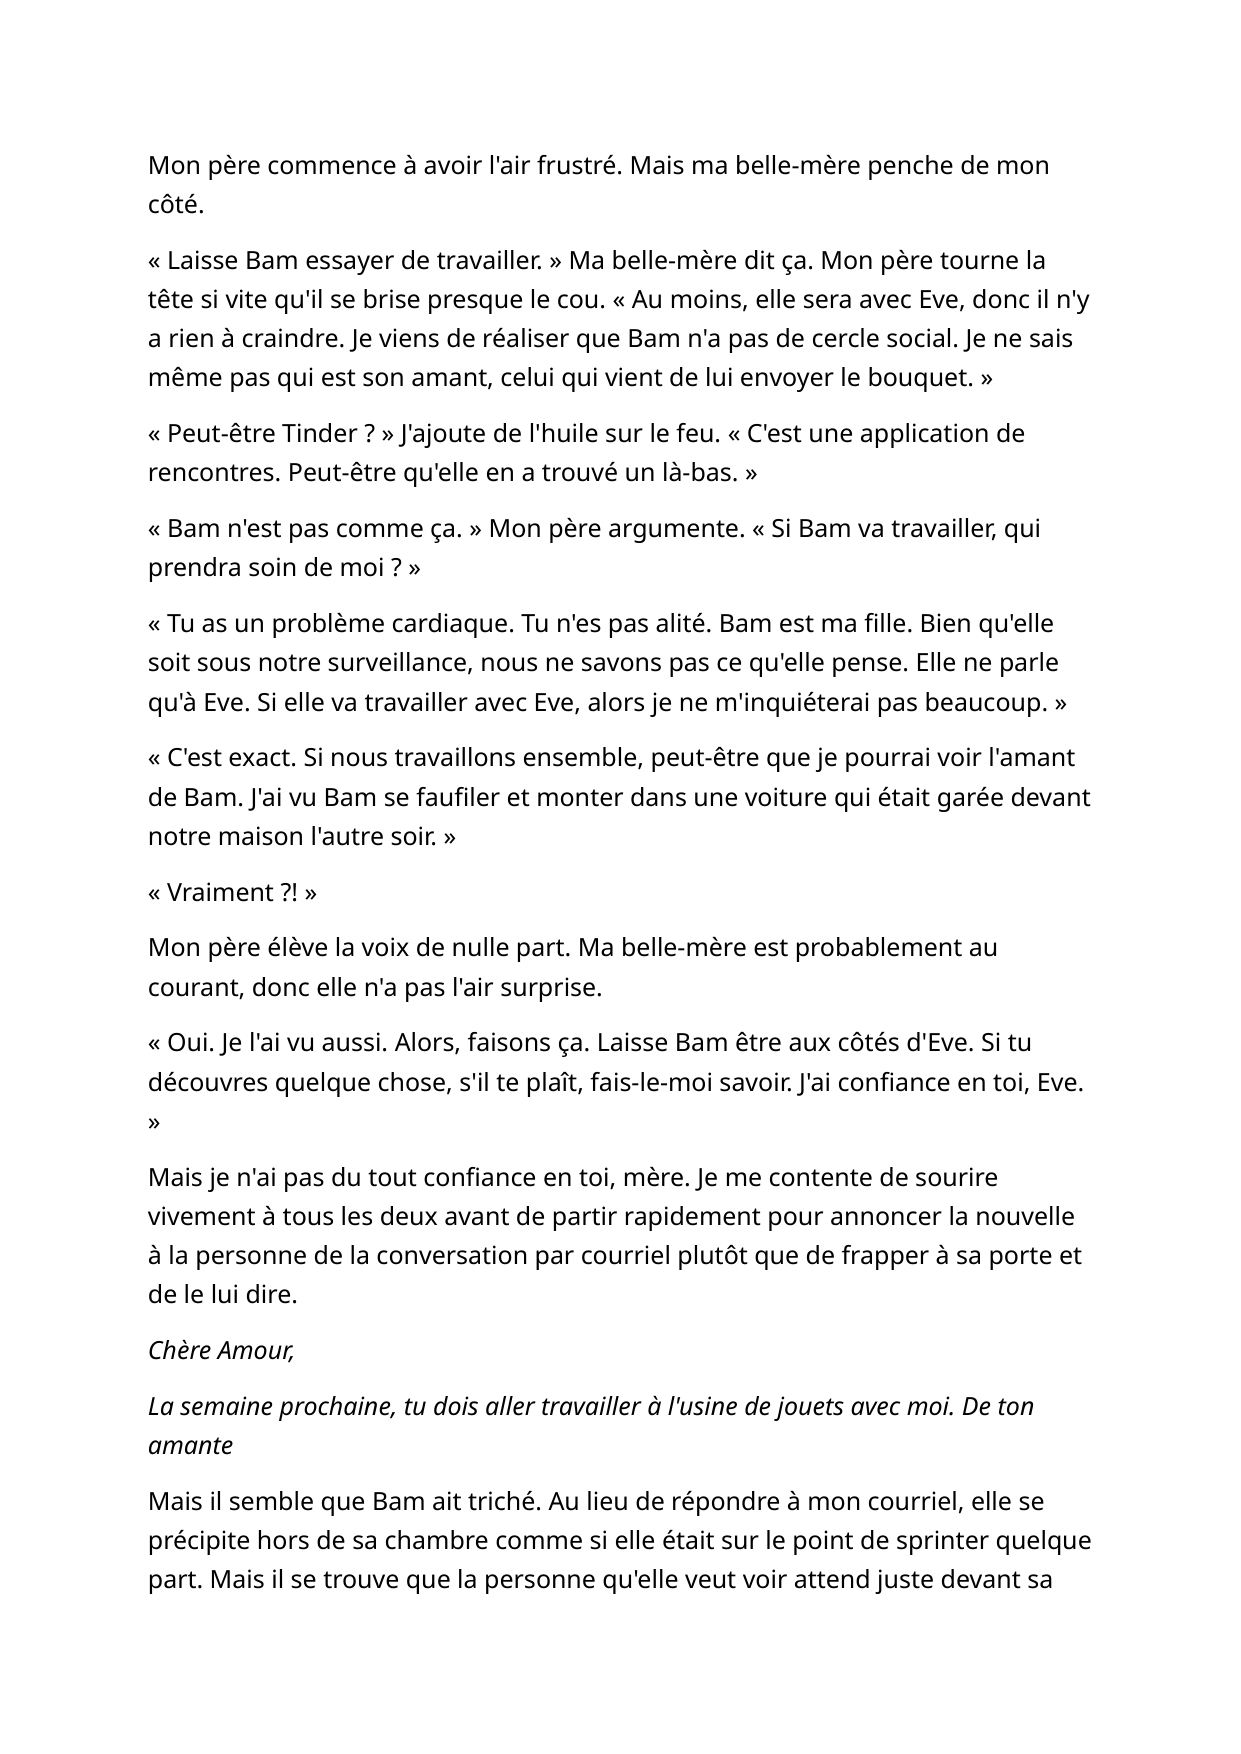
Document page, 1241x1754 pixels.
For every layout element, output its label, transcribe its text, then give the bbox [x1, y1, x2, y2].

text « C'est exact. Si nous travaillons ensemble, peut-être que je pourrai voir l'amant de Bam. J'ai vu Bam se faufiler et monter dans une voiture qui était garée devant notre maison l'autre soir. » [148, 740, 1093, 852]
text « Laisse Bam essayer de travailler. » Ma belle-mère dit ça. Mon père tourne la tête si vite qu'il se brise presque le cou. « Au moins, elle sera avec Eve, donc il n'y a rien à craindre. Je viens de réaliser que Bam n'a pas de cercle social. Je ne sais même pas qui est son amant, celui qui vient de lui envoyer le bouquet. » [148, 243, 1093, 394]
text « Peut-être Tinder ? » J'ajoute de l'huile sur le feu. « C'est une application de rencontres. Peut-être qu'elle en a trouvé un là-bas. » [148, 416, 1093, 489]
text « Tu as un problème cardiaque. Tu n'es pas alité. Bam est ma fille. Bien qu'elle soit sous notre surveillance, nous ne savons pas ce qu'elle pense. Elle ne parle qu'à Eve. Si elle va travailler avec Eve, alors je ne m'inquiéterai pas beaucoup. » [148, 606, 1093, 718]
text « Vraiment ?! » [148, 874, 1093, 908]
text Chère Amour, [148, 1333, 1093, 1367]
text « Oui. Je l'ai vu aussi. Alors, faisons ça. Laisse Bam être aux côtés d'Eve. Si tu découvres quelque chose, s'il te plaît, fais-le-moi savoir. J'ai confiance en toi, Eve. » [148, 1025, 1093, 1137]
text Mon père élève la voix de nulle part. Ma belle-mère est probablement au courant, donc elle n'a pas l'air surprise. [148, 930, 1093, 1003]
text Mon père commence à avoir l'air frustré. Mais ma belle-mère penche de mon côté. [148, 148, 1093, 221]
text Mais je n'ai pas du tout confiance en toi, mère. Je me contente de sourire vivement à tous les deux avant de partir rapidement pour annoncer la nouvelle à la personne de la conversation par courriel plutôt que de frapper à sa porte et de le lui dire. [148, 1159, 1093, 1311]
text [148, 1483, 1093, 1596]
text « Bam n'est pas comme ça. » Mon père argumente. « Si Bam va travailler, qui prendra soin de moi ? » [148, 511, 1093, 584]
text La semaine prochaine, tu dois aller travailler à l'usine de jouets avec moi. De ton amante [148, 1388, 1093, 1462]
